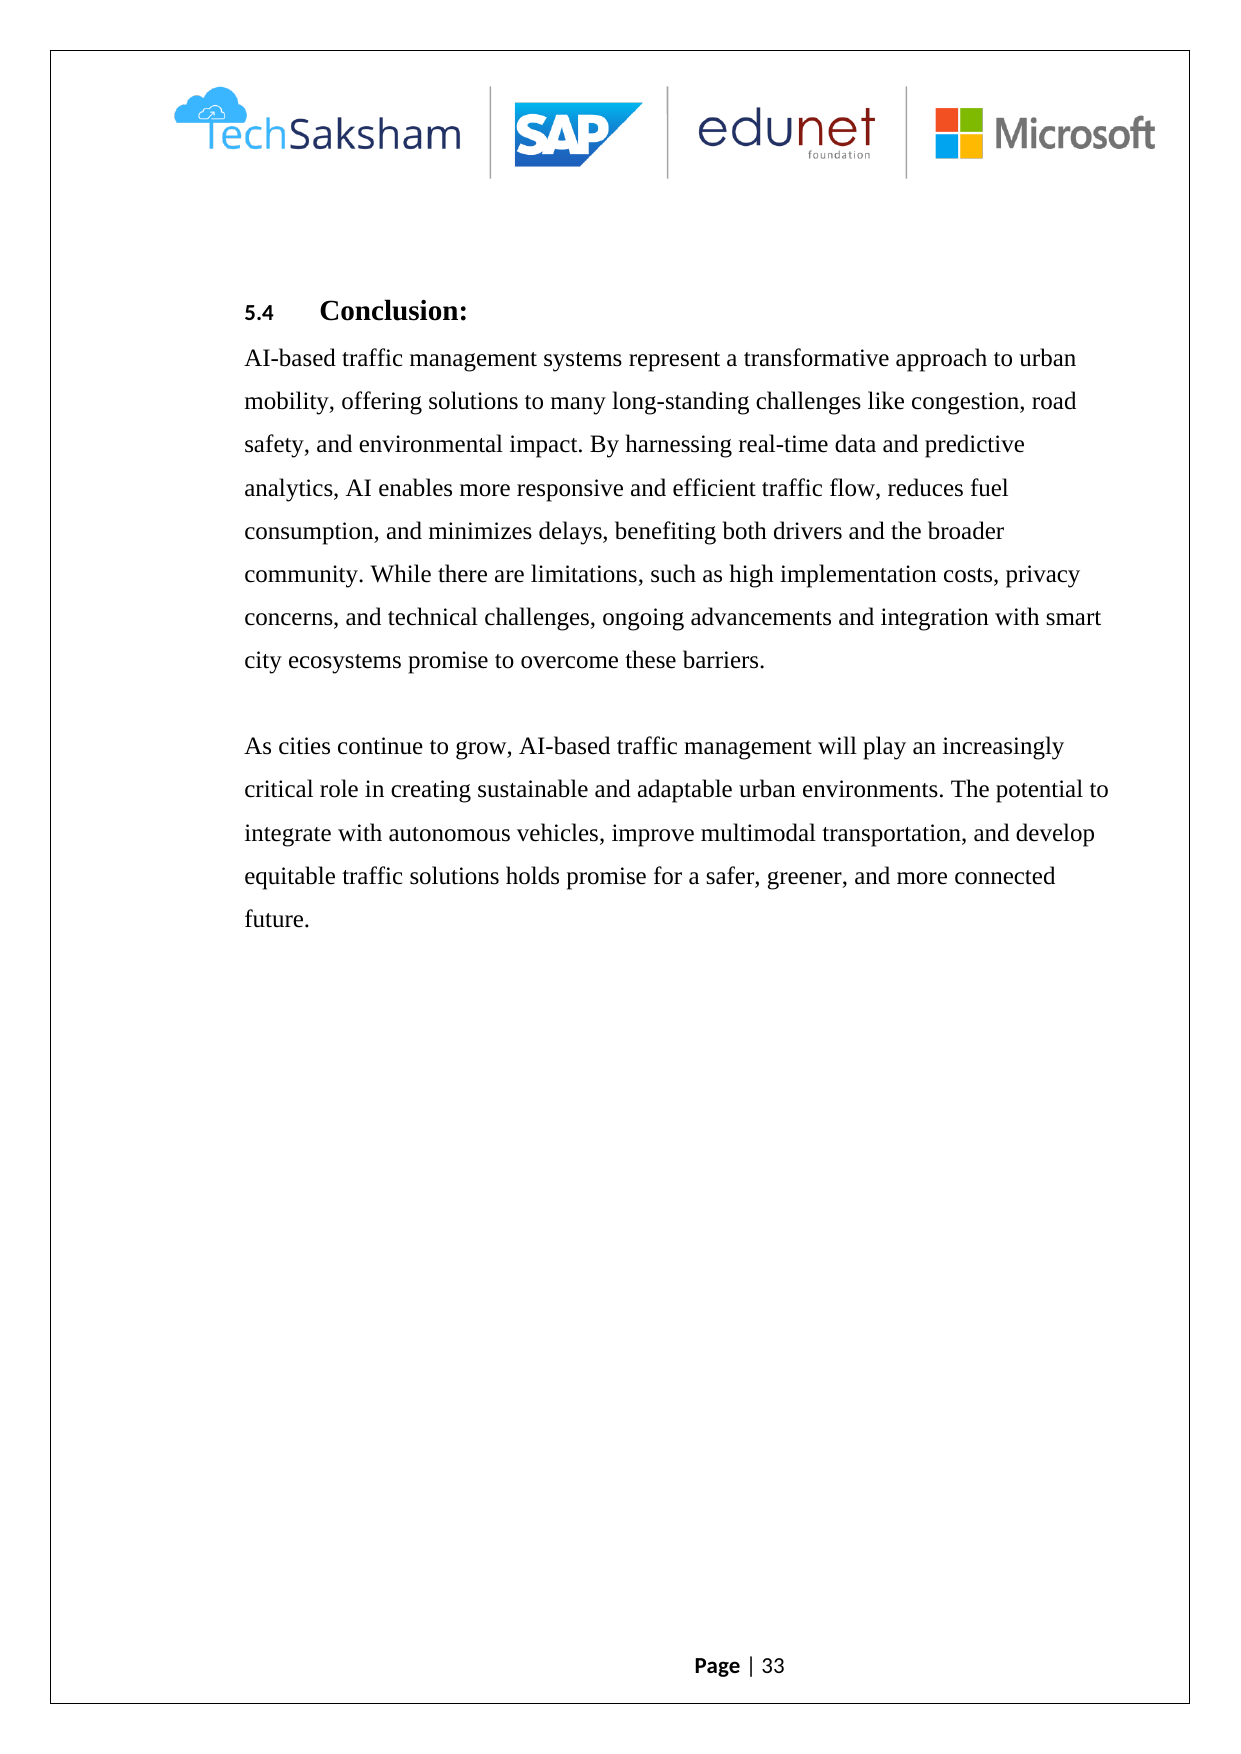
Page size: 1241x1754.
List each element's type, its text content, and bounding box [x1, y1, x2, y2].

picture [514, 98, 644, 167]
picture [691, 100, 883, 165]
picture [168, 79, 467, 155]
list AI-based traffic management systems represent a transformative approach to urban mobility, offering solutions to many long-standing challenges like congestion, road safety, and environmental impact. By harnessing real-time data and predictive analytics, AI enables more responsive and efficient traffic flow, reduces fuel consumption, and minimizes delays, benefiting both drivers and the broader community. While there are limitations, such as high implementation costs, privacy concerns, and technical challenges, ongoing advancements and integration with smart city ecosystems promise to overcome these barriers. [244, 343, 1122, 674]
list Conclusion: [244, 293, 1122, 327]
list As cities continue to grow, AI-based traffic management will play an increasingly critical role in creating sustainable and adaptable urban environments. The potential to integrate with autonomous vehicles, improve multimodal transportation, and develop equitable traffic solutions holds promise for a safer, greener, and more connected future. [244, 731, 1122, 933]
picture [930, 102, 1161, 163]
